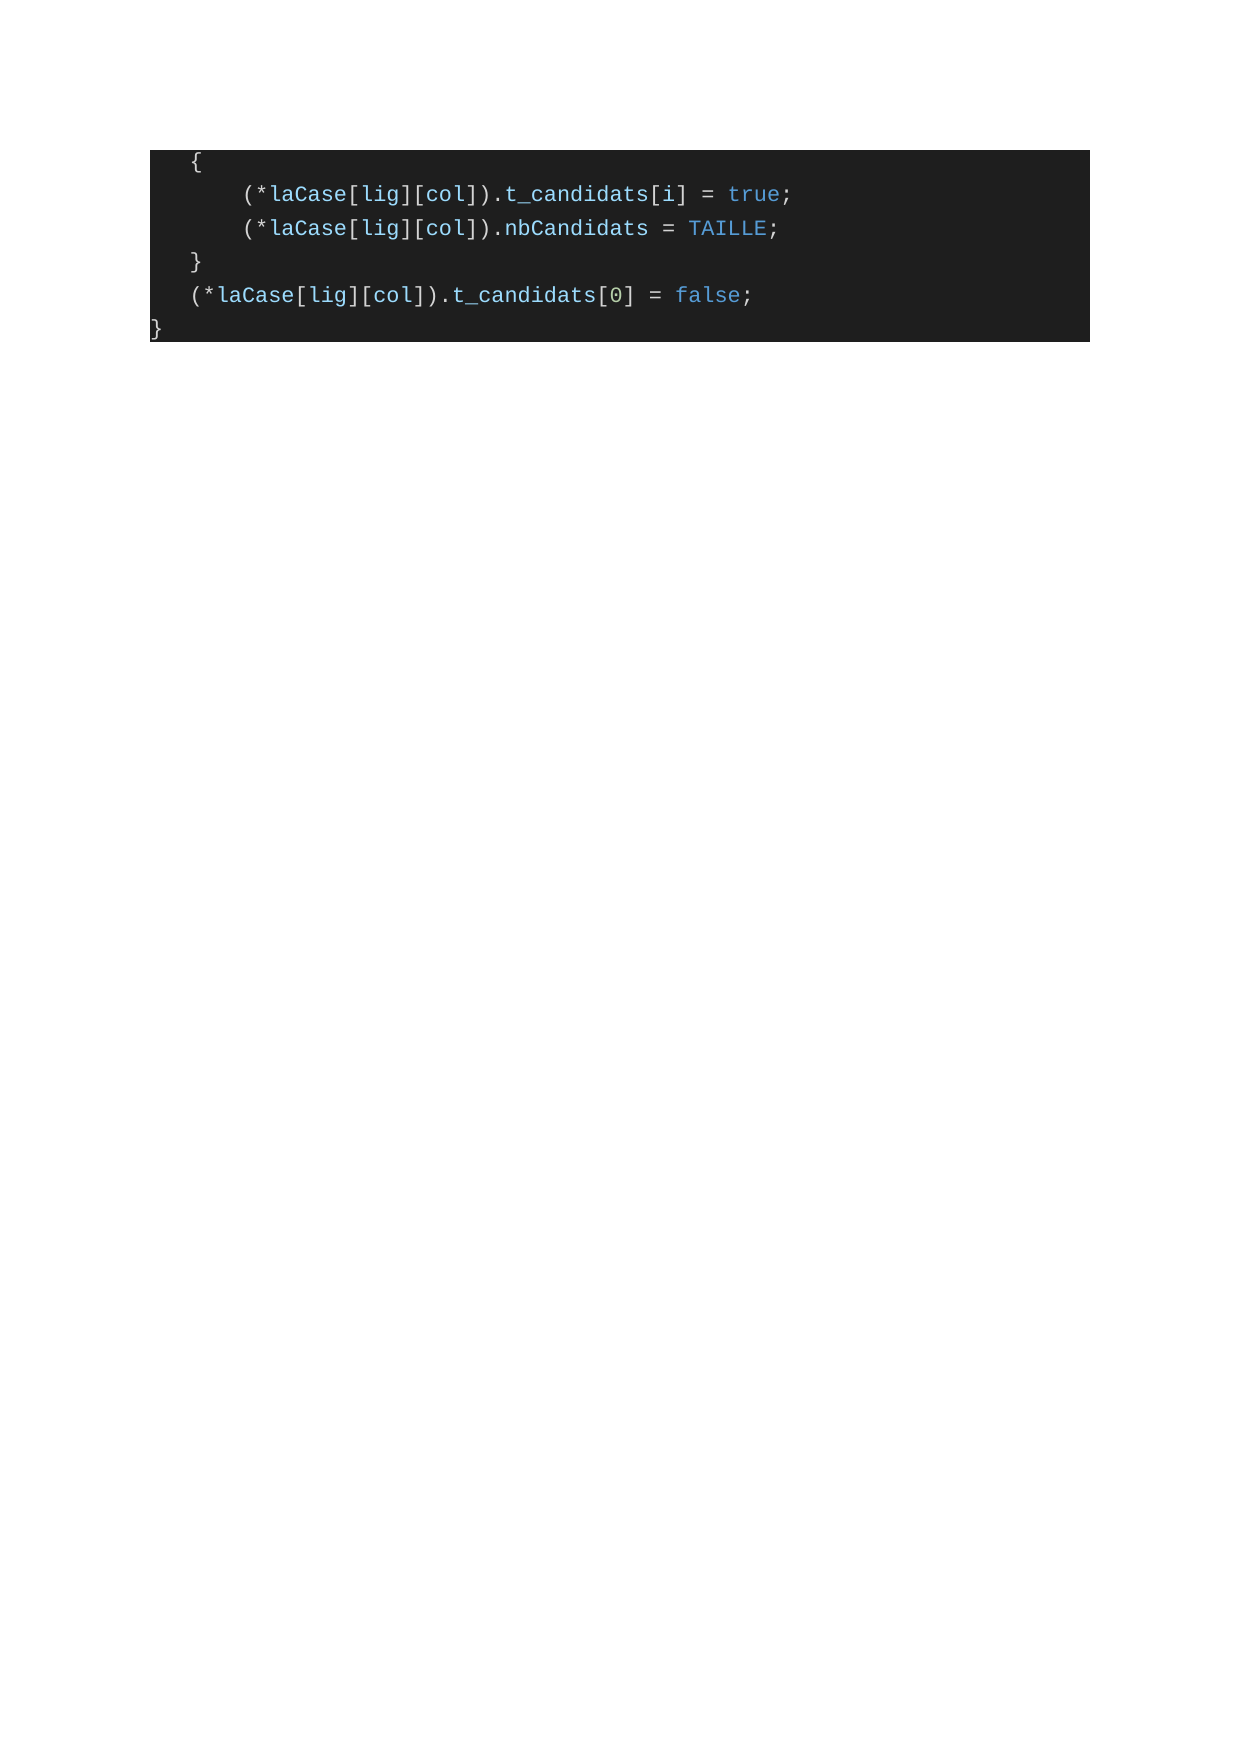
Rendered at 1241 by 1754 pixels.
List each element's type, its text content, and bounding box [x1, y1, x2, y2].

text } [150, 250, 1090, 275]
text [150, 183, 1090, 208]
text { [150, 150, 1090, 175]
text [150, 284, 1090, 308]
text } [150, 317, 1090, 342]
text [150, 217, 1090, 242]
